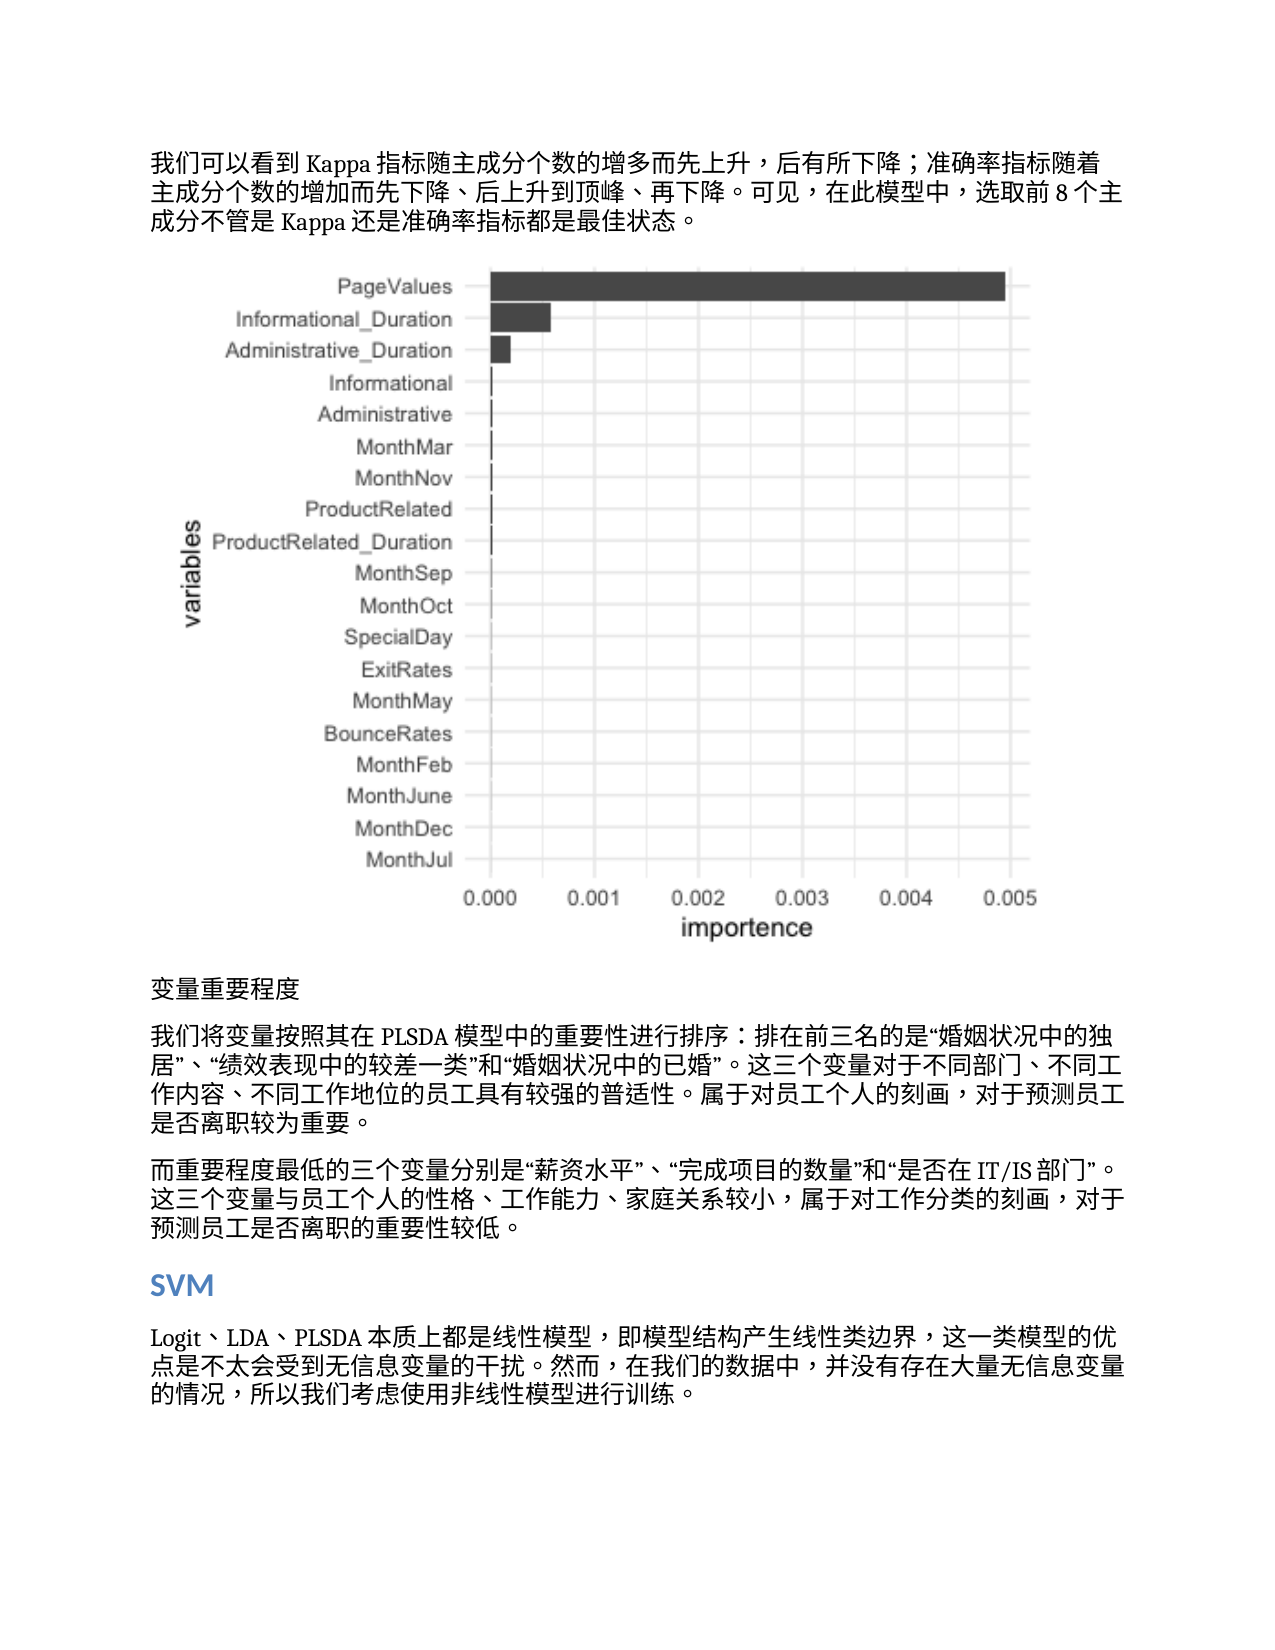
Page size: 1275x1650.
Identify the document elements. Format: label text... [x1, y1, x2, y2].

text 变量重要程度 [150, 976, 1125, 1004]
text 而重要程度最低的三个变量分别是“薪资水平”、“完成项目的数量”和“是否在IT/IS部门”。这三个变量与员工个人的性格、工作能力、家庭关系较小，属于对工作分类的刻画，对于预测员工是否离职的重要性较低。 [150, 1157, 1125, 1243]
text 我们将变量按照其在 PLSDA 模型中的重要性进行排序：排在前三名的是“婚姻状况中的独居”、“绩效表现中的较差一类”和“婚姻状况中的已婚”。这三个变量对于不同部门、不同工作内容、不同工作地位的员工具有较强的普适性。属于对员工个人的刻画，对于预测员工是否离职较为重要。 [150, 1023, 1125, 1138]
subtitle SVM [150, 1264, 1125, 1305]
text Logit、LDA、PLSDA 本质上都是线性模型，即模型结构产生线性类边界，这一类模型的优点是不太会受到无信息变量的干扰。然而，在我们的数据中，并没有存在大量无信息变量的情况，所以我们考虑使用非线性模型进行训练。 [150, 1324, 1125, 1410]
picture [168, 255, 1044, 955]
text 我们可以看到 Kappa 指标随主成分个数的增多而先上升，后有所下降；准确率指标随着主成分个数的增加而先下降、后上升到顶峰、再下降。可见，在此模型中，选取前 8 个主成分不管是 Kappa 还是准确率指标都是最佳状态。 [150, 150, 1125, 236]
